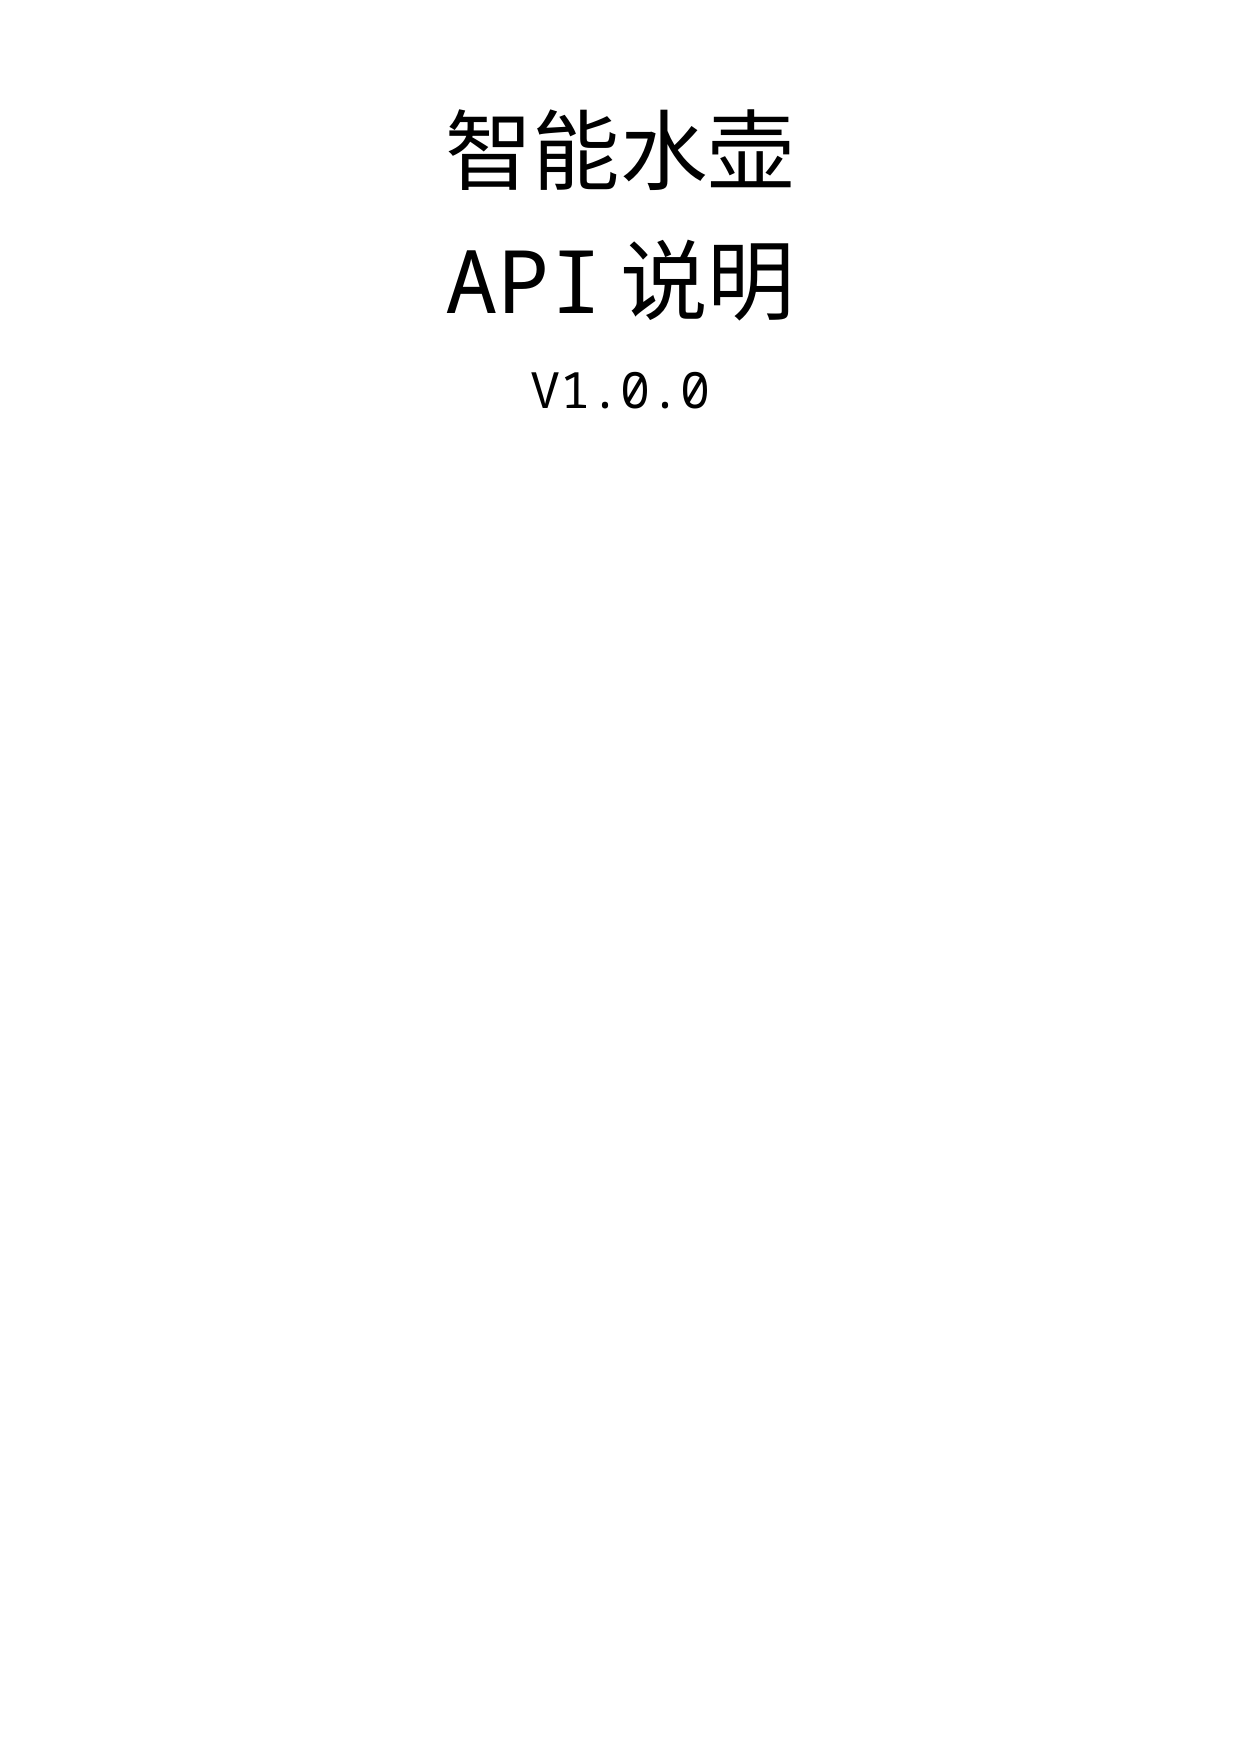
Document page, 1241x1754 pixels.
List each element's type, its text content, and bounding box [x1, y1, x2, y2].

text V1.0.0 [75, 341, 1165, 438]
text API说明 [75, 211, 1165, 341]
text 智能水壶 [75, 81, 1165, 211]
